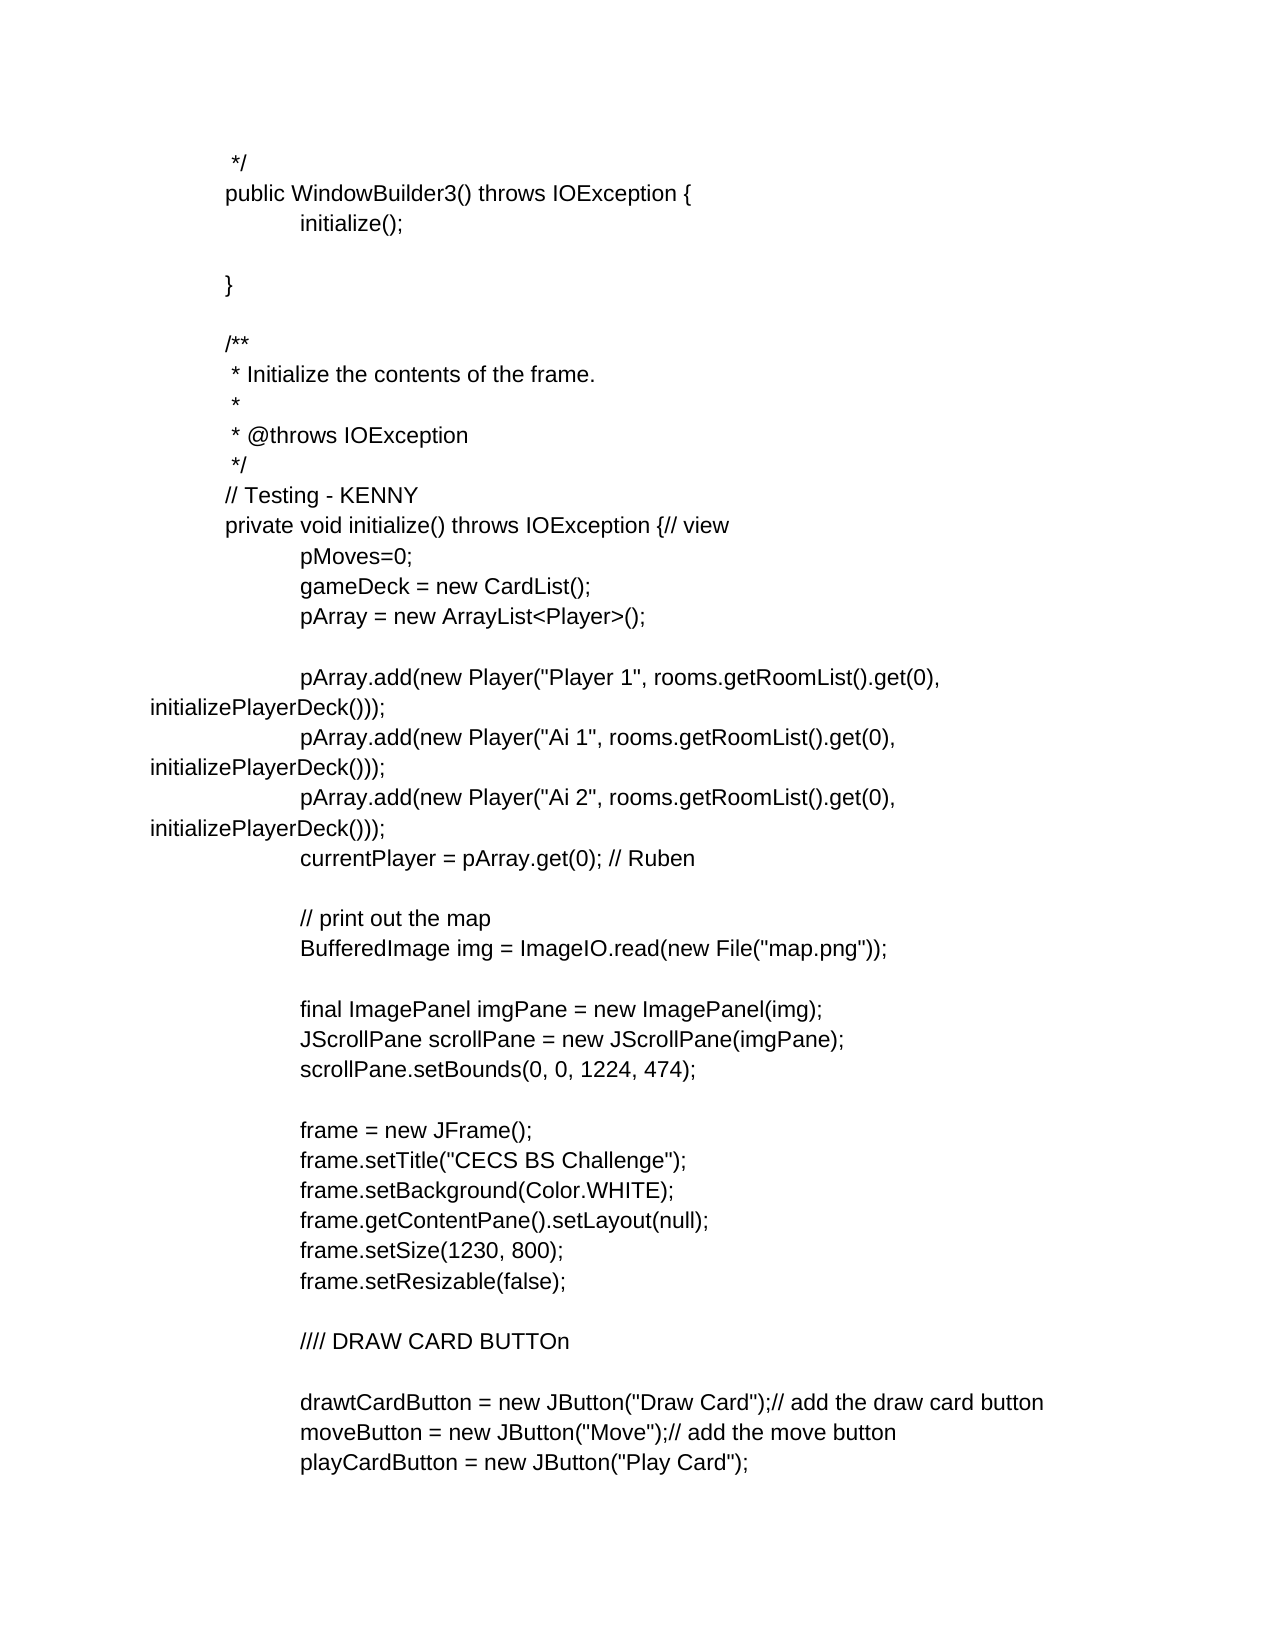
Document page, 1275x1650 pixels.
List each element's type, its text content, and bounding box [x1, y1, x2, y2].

text moveButton = new JButton("Move");// add the move button [150, 1419, 1125, 1445]
text frame = new JFrame(); [150, 1117, 1125, 1143]
text frame.setTitle("CECS BS Challenge"); [150, 1147, 1125, 1173]
text frame.setSize(1230, 800); [150, 1237, 1125, 1264]
text /** [150, 331, 1125, 358]
text * @throws IOException [150, 422, 1125, 448]
text } [150, 271, 1125, 297]
text initialize(); [150, 210, 1125, 237]
text gameDeck = new CardList(); [150, 573, 1125, 599]
text pArray.add(new Player("Ai 2", rooms.getRoomList().get(0), initializePlayerDeck())); [150, 784, 1125, 841]
text frame.setResizable(false); [150, 1268, 1125, 1294]
text //// DRAW CARD BUTTOn [150, 1328, 1125, 1354]
text pMoves=0; [150, 543, 1125, 569]
text scrollPane.setBounds(0, 0, 1224, 474); [150, 1056, 1125, 1083]
text * Initialize the contents of the frame. [150, 361, 1125, 388]
text drawtCardButton = new JButton("Draw Card");// add the draw card button [150, 1388, 1125, 1415]
text */ [150, 150, 1125, 176]
text final ImagePanel imgPane = new ImagePanel(img); [150, 996, 1125, 1022]
text JScrollPane scrollPane = new JScrollPane(imgPane); [150, 1026, 1125, 1052]
text // Testing - KENNY [150, 482, 1125, 509]
text pArray.add(new Player("Player 1", rooms.getRoomList().get(0), initializePlayerDeck())); [150, 663, 1125, 720]
text */ [150, 452, 1125, 478]
text frame.getContentPane().setLayout(null); [150, 1207, 1125, 1234]
text pArray = new ArrayList<Player>(); [150, 603, 1125, 629]
text * [150, 392, 1125, 418]
text currentPlayer = pArray.get(0); // Ruben [150, 845, 1125, 871]
text playCardButton = new JButton("Play Card"); [150, 1449, 1125, 1475]
text frame.setBackground(Color.WHITE); [150, 1177, 1125, 1203]
text pArray.add(new Player("Ai 1", rooms.getRoomList().get(0), initializePlayerDeck())); [150, 724, 1125, 781]
text public WindowBuilder3() throws IOException { [150, 180, 1125, 207]
text private void initialize() throws IOException {// view [150, 512, 1125, 539]
text // print out the map [150, 905, 1125, 932]
text BufferedImage img = ImageIO.read(new File("map.png")); [150, 935, 1125, 962]
